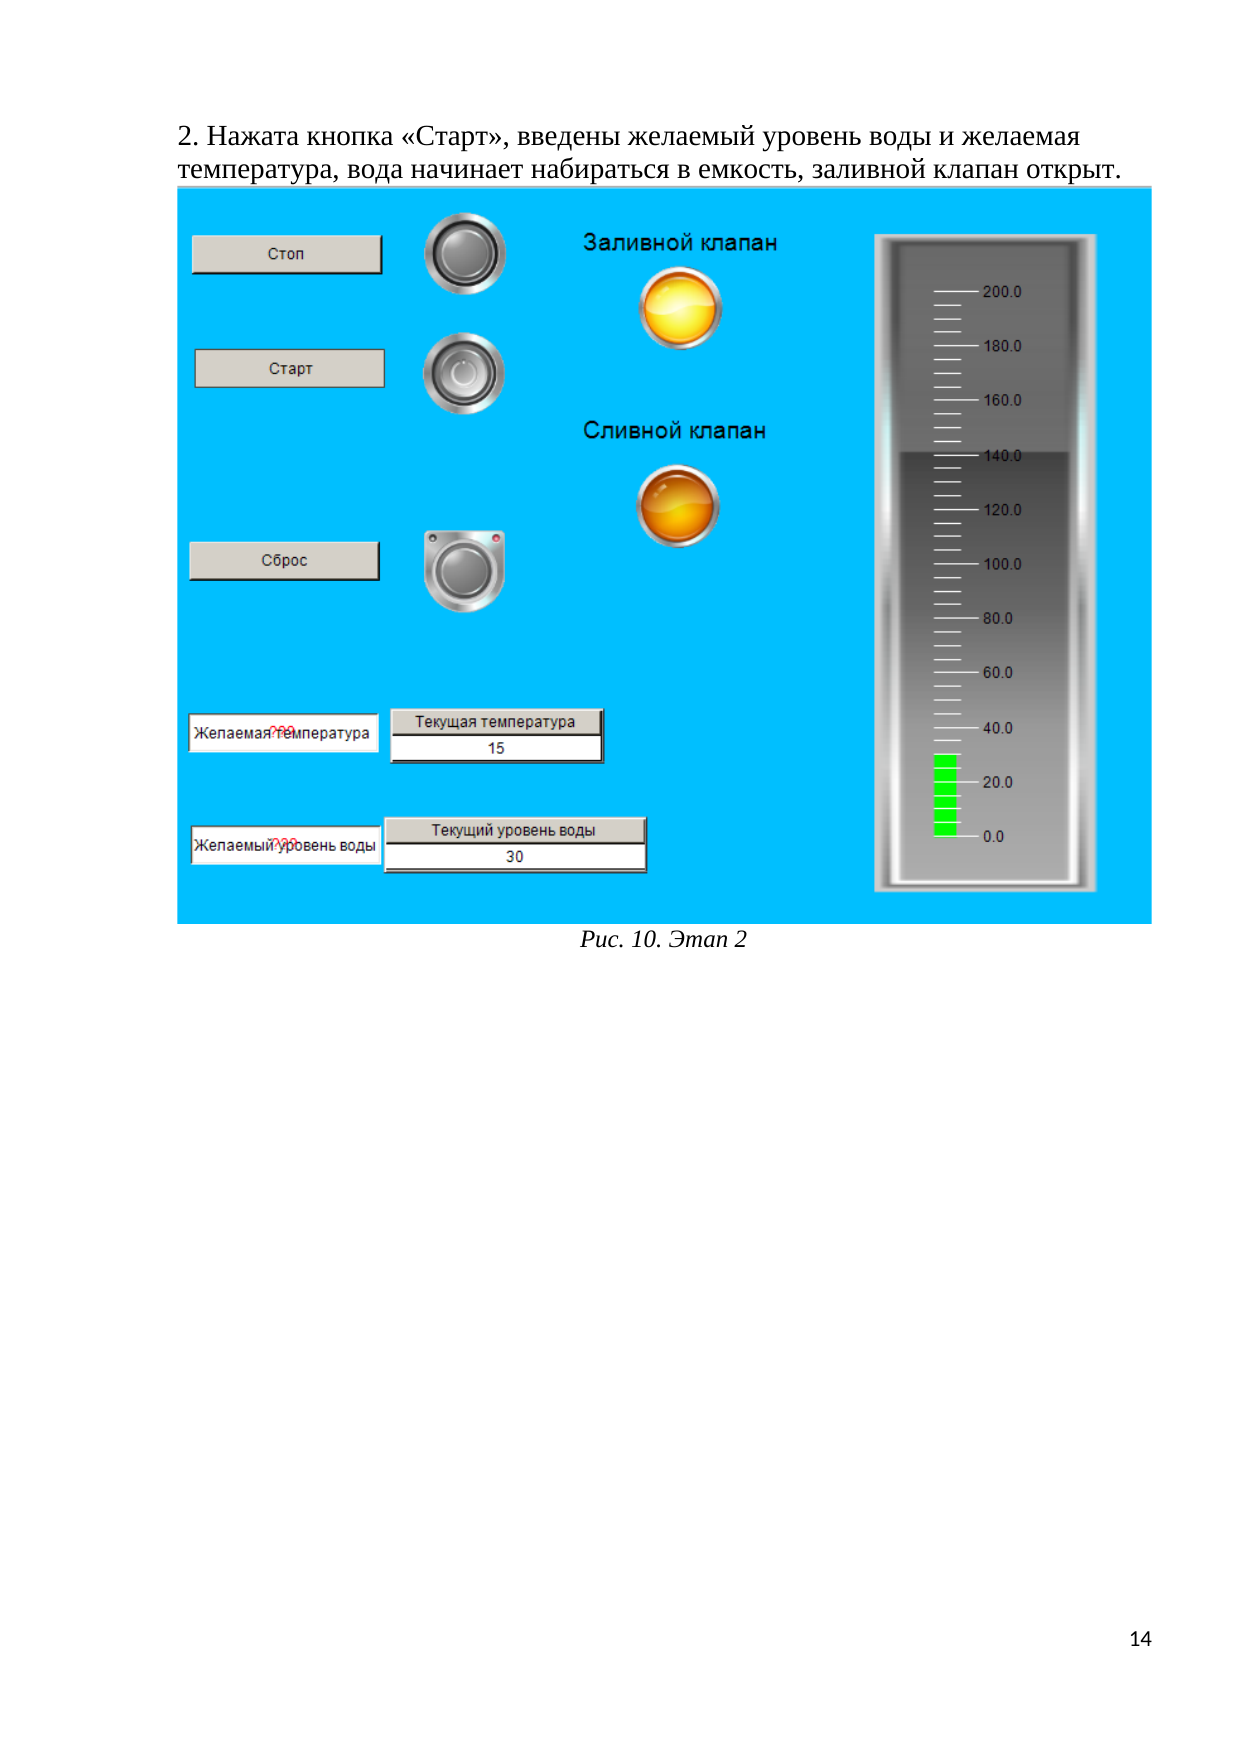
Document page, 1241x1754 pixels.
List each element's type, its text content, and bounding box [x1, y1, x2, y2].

picture [191, 826, 381, 864]
picture [639, 266, 722, 349]
picture [875, 235, 1097, 892]
picture [423, 333, 504, 414]
picture [190, 542, 379, 579]
text 2. Нажата кнопка «Старт», введены желаемый уровень воды и желаемая температура, вода начинает набираться в емкость, заливной клапан открыт. [177, 118, 1152, 185]
picture [663, 427, 667, 437]
picture [425, 213, 506, 294]
picture [195, 349, 384, 387]
picture [192, 236, 381, 273]
picture [637, 464, 720, 547]
picture [425, 531, 504, 612]
picture [592, 235, 596, 248]
text Рис. 10. Этап 2 [177, 924, 1152, 953]
picture [688, 239, 692, 249]
picture [391, 709, 604, 763]
picture [384, 817, 647, 873]
picture [189, 714, 378, 752]
picture [720, 428, 725, 437]
